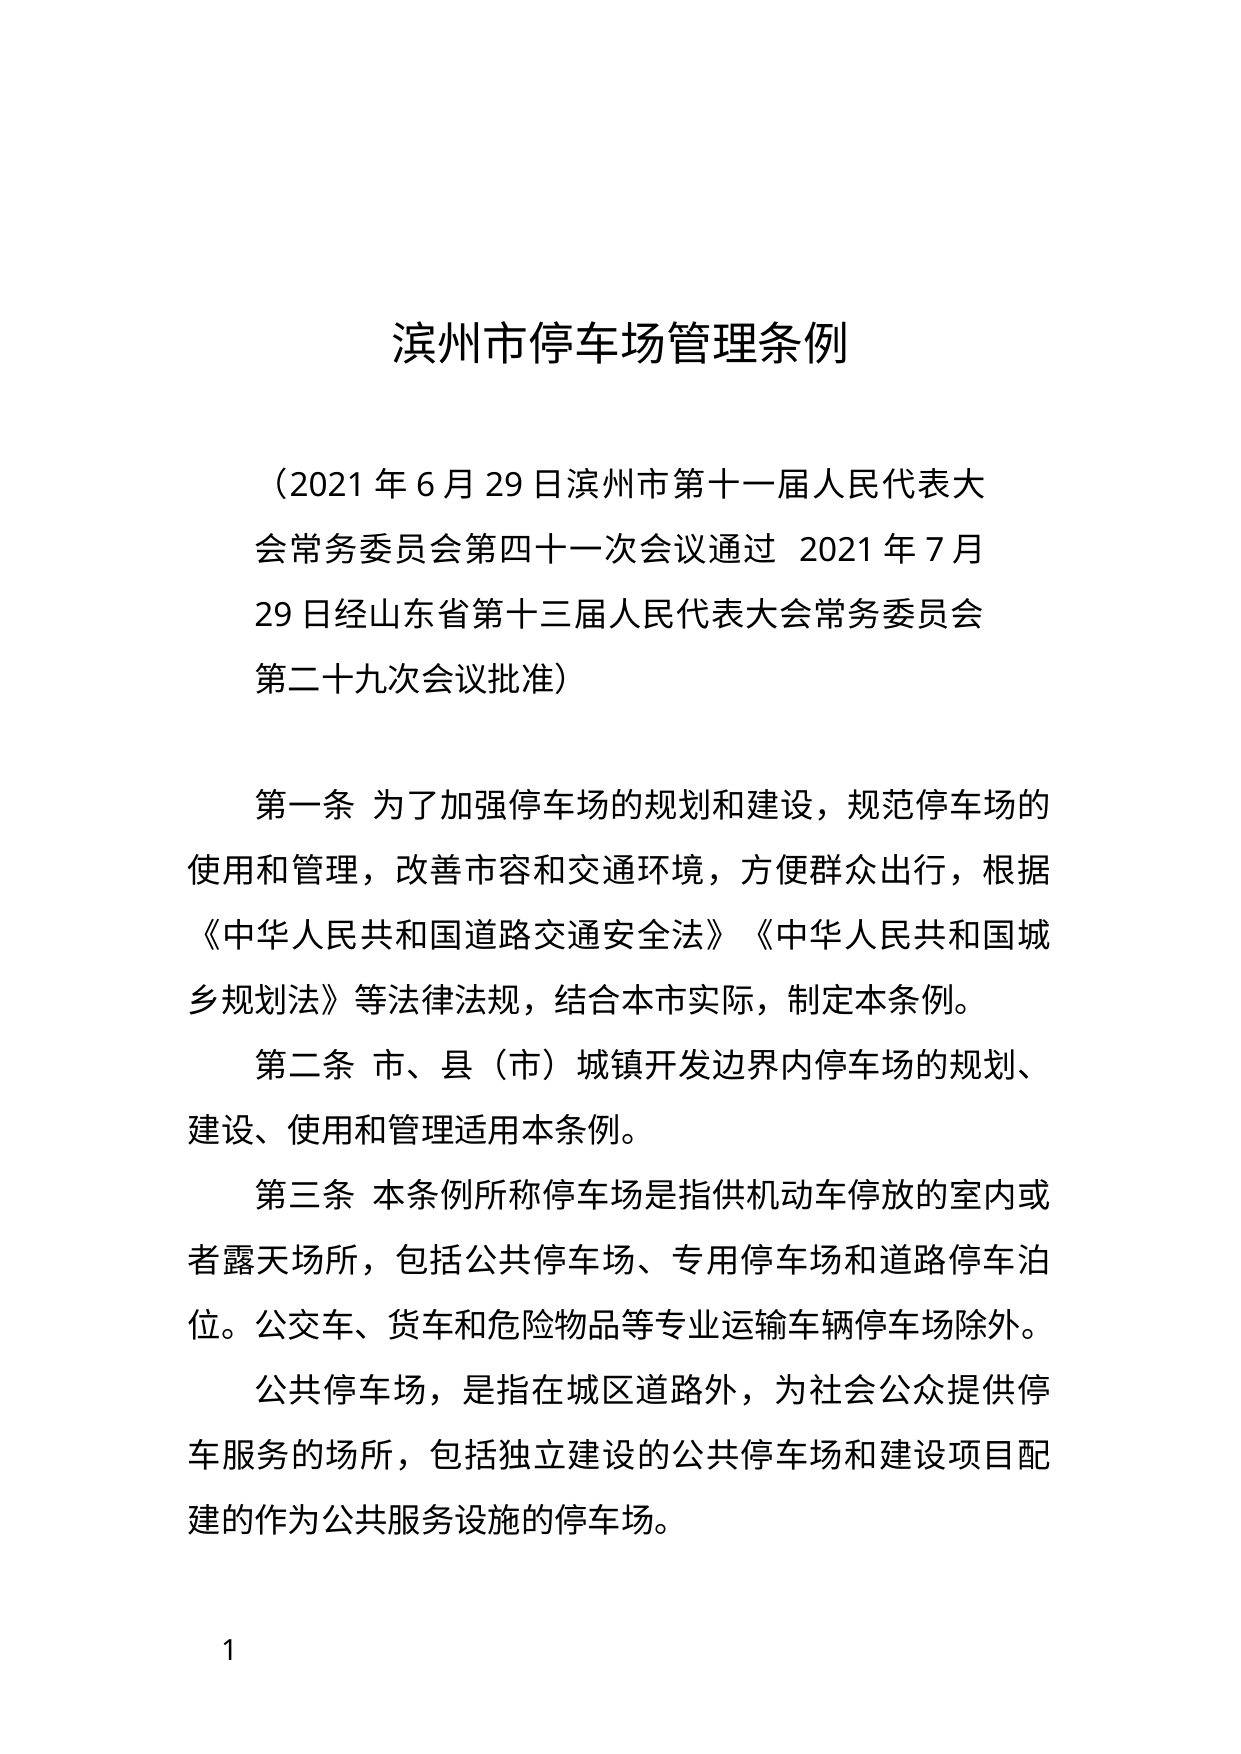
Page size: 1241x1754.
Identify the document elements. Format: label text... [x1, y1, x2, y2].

text 第三条 本条例所称停车场是指供机动车停放的室内或者露天场所，包括公共停车场、专用停车场和道路停车泊位。公交车、货车和危险物品等专业运输车辆停车场除外。 [187, 1160, 1053, 1355]
text 第一条 为了加强停车场的规划和建设，规范停车场的使用和管理，改善市容和交通环境，方便群众出行，根据《中华人民共和国道路交通安全法》《中华人民共和国城乡规划法》等法律法规，结合本市实际，制定本条例。 [187, 770, 1053, 1030]
text （2021年6月29日滨州市第十一届人民代表大会常务委员会第四十一次会议通过 2021年7月29日经山东省第十三届人民代表大会常务委员会第二十九次会议批准） [254, 450, 986, 710]
text 第二条 市、县（市）城镇开发边界内停车场的规划、建设、使用和管理适用本条例。 [187, 1030, 1053, 1160]
text 滨州市停车场管理条例 [187, 292, 1053, 389]
text 公共停车场，是指在城区道路外，为社会公众提供停车服务的场所，包括独立建设的公共停车场和建设项目配建的作为公共服务设施的停车场。 [187, 1355, 1053, 1550]
